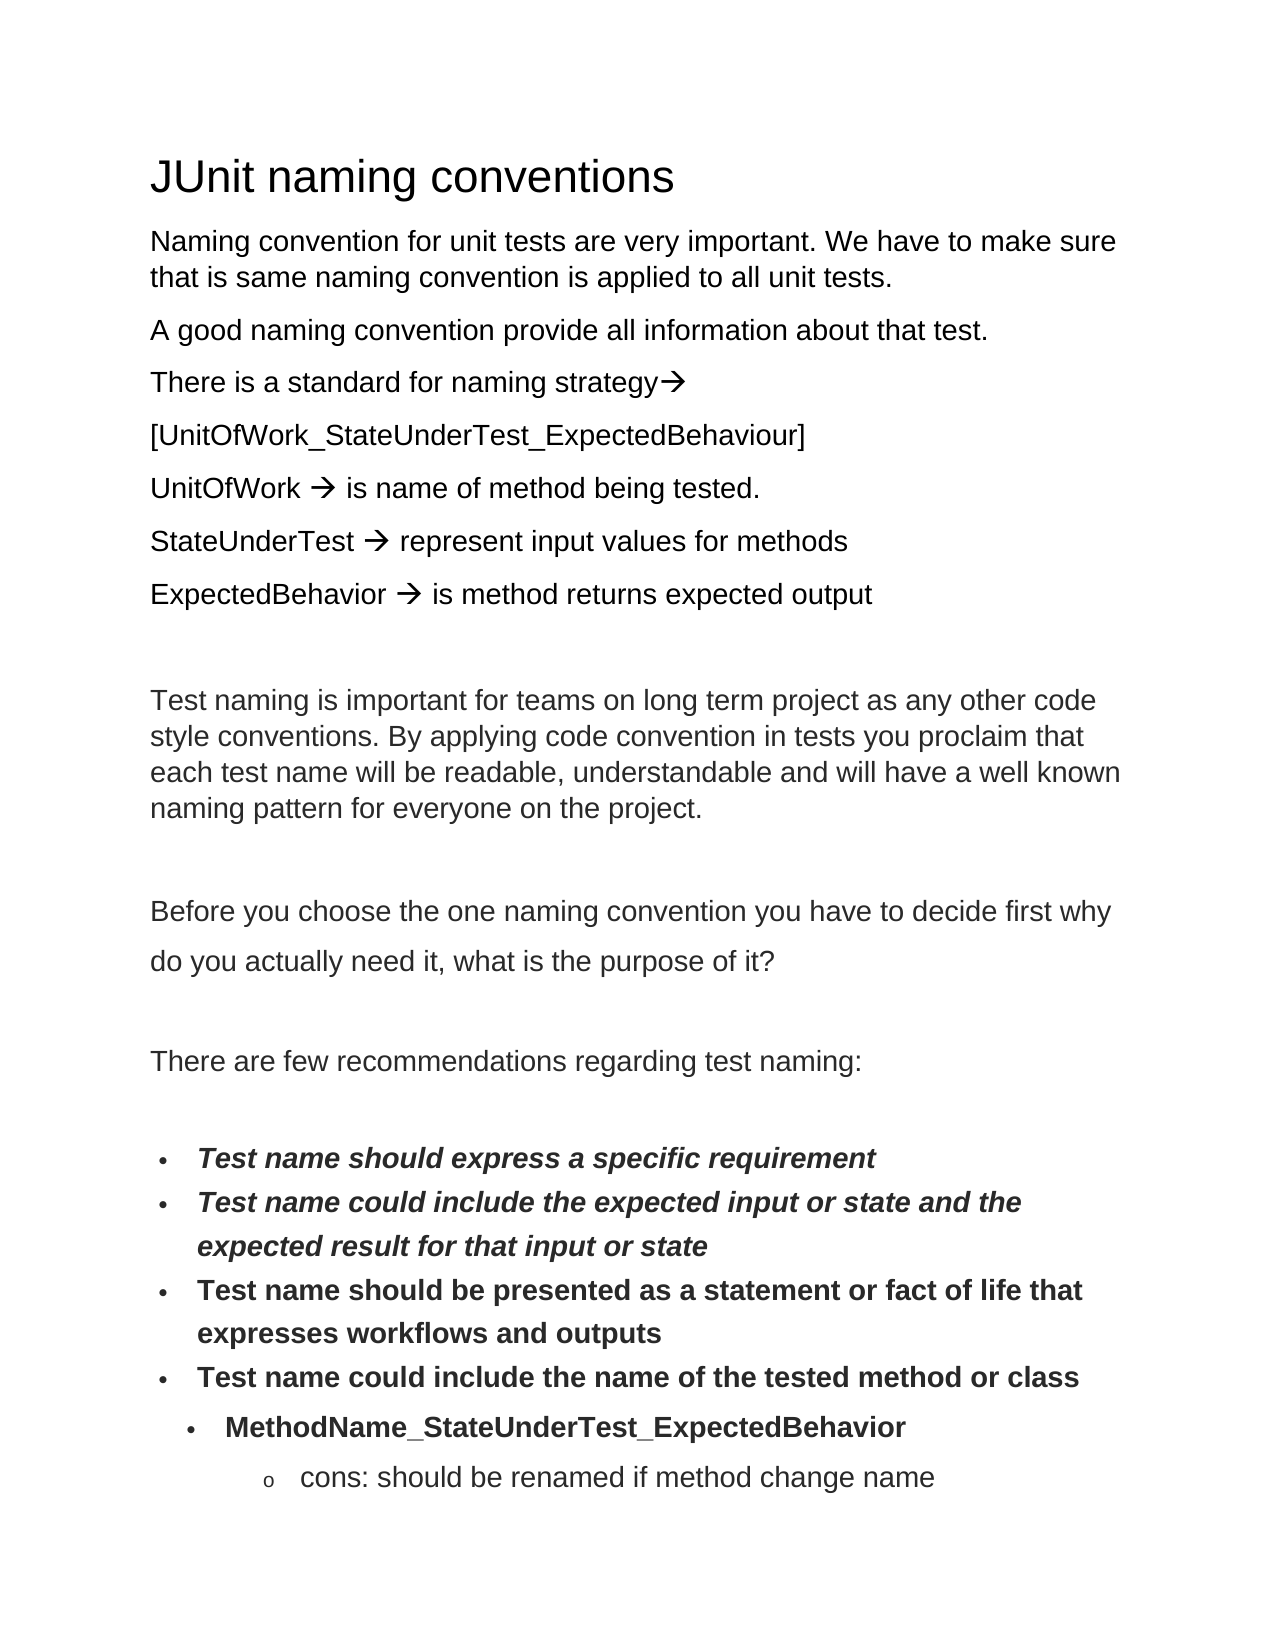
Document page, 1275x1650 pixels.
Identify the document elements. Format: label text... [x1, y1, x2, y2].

text Naming convention for unit tests are very important. We have to make sure that is same naming convention is applied to all unit tests. [150, 223, 1125, 293]
list Test name could include the expected input or state and the expected result for that input or state [159, 1175, 1125, 1262]
text There is a standard for naming strategy [150, 365, 1125, 399]
text There are few recommendations regarding test naming: [150, 1028, 1125, 1078]
text ExpectedBehavior is method returns expected output [150, 577, 1125, 611]
text UnitOfWork is name of method being tested. [150, 471, 1125, 505]
list Test name should be presented as a statement or fact of life that expresses workflows and outputs [159, 1262, 1125, 1350]
text JUnit naming conventions [150, 150, 1125, 203]
list Test name should express a specific requirement [159, 1131, 1125, 1175]
list Test name could include the name of the tested method or class [159, 1350, 1125, 1394]
text A good naming convention provide all information about that test. [150, 312, 1125, 346]
text Before you choose the one naming convention you have to decide first why do you actually need it, what is the purpose of it? [150, 878, 1125, 978]
list MethodName_StateUnderTest_ExpectedBehavior [187, 1394, 1125, 1444]
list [262, 1444, 1125, 1494]
text StateUnderTest represent input values for methods [150, 524, 1125, 558]
text [UnitOfWork_StateUnderTest_ExpectedBehaviour] [150, 418, 1125, 452]
text Test naming is important for teams on long term project as any other code style conventions. By applying code convention in tests you proclaim that each test name will be readable, understandable and will have a well known naming pattern for everyone on the project. [150, 683, 1125, 825]
